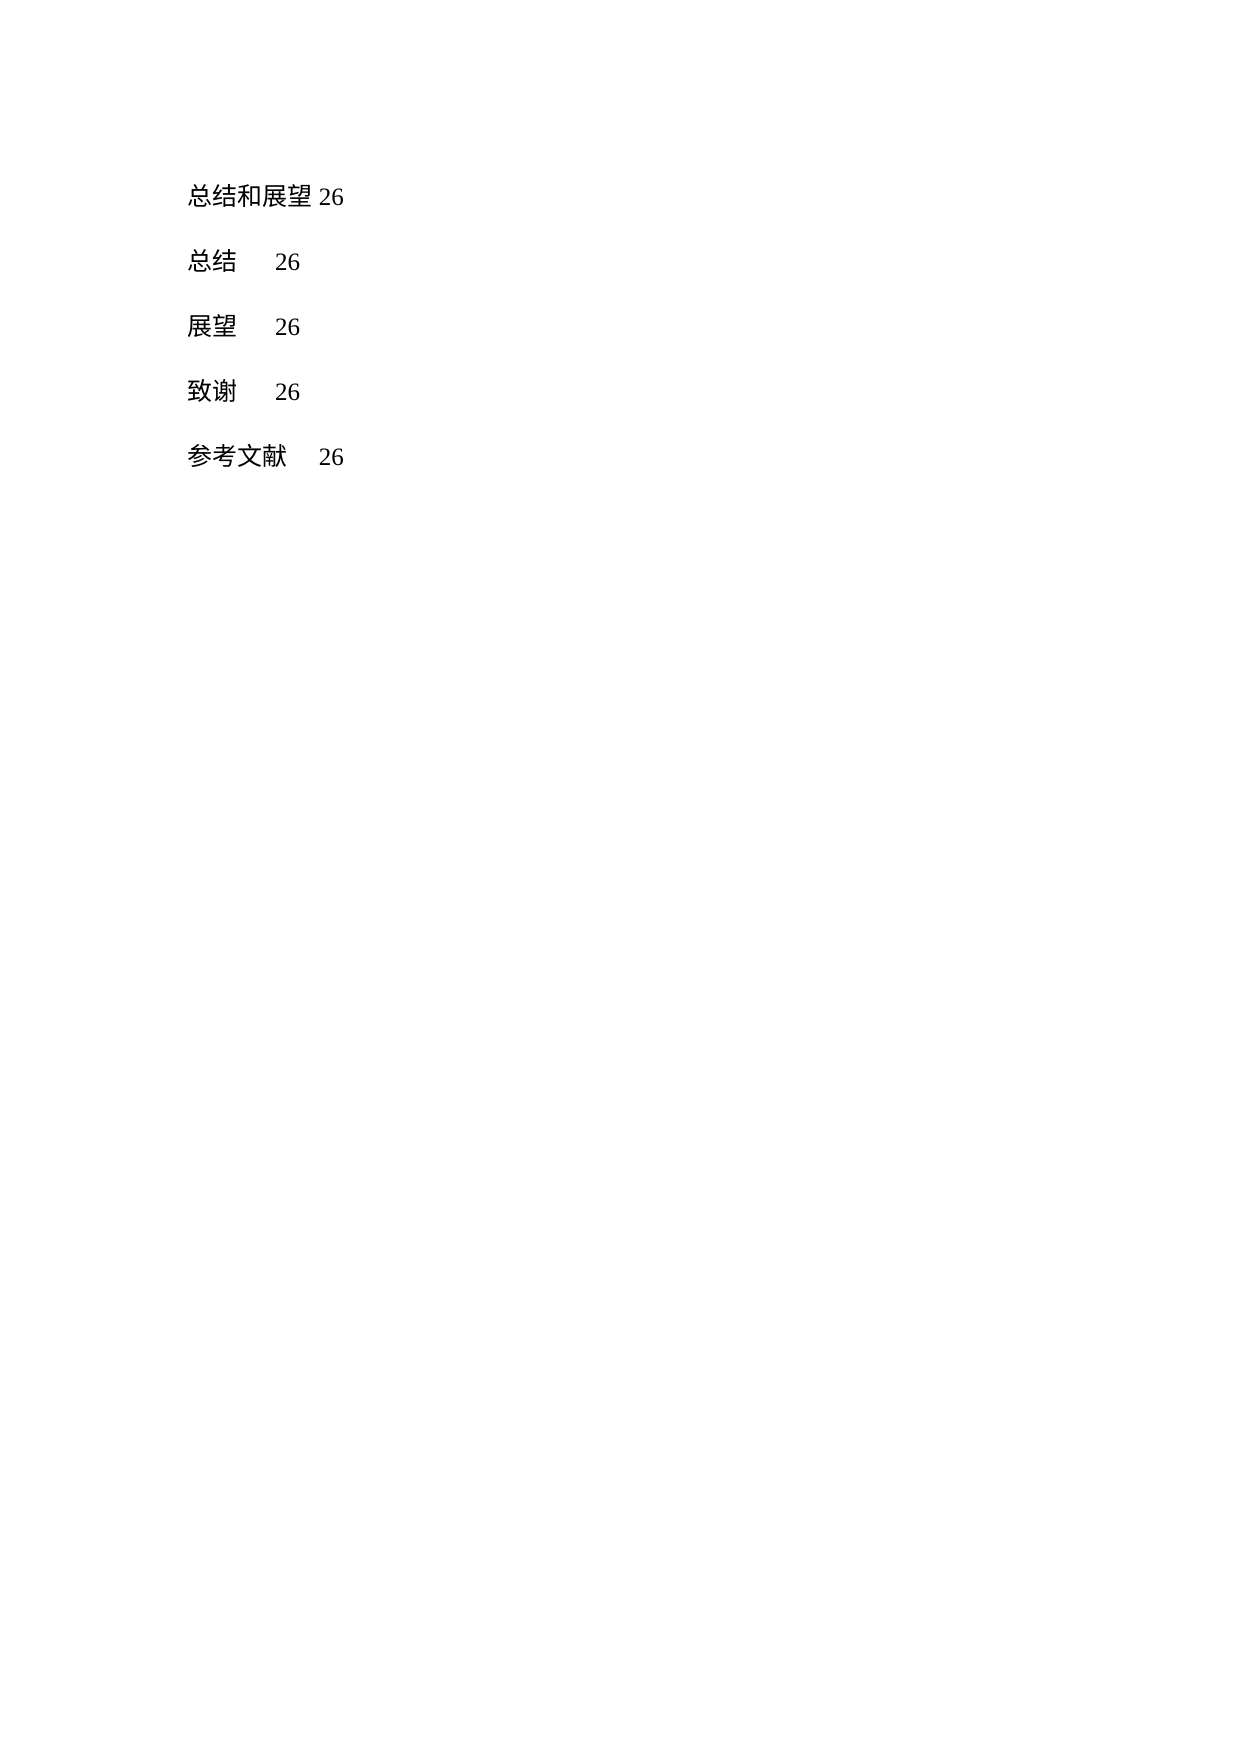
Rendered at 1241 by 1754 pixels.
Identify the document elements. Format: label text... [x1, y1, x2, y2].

text 展望 26 [187, 292, 1053, 357]
text 参考文献 26 [187, 422, 1053, 487]
text 总结 26 [187, 227, 1053, 292]
text 致谢 26 [187, 357, 1053, 422]
text 总结和展望 26 [187, 162, 1053, 227]
